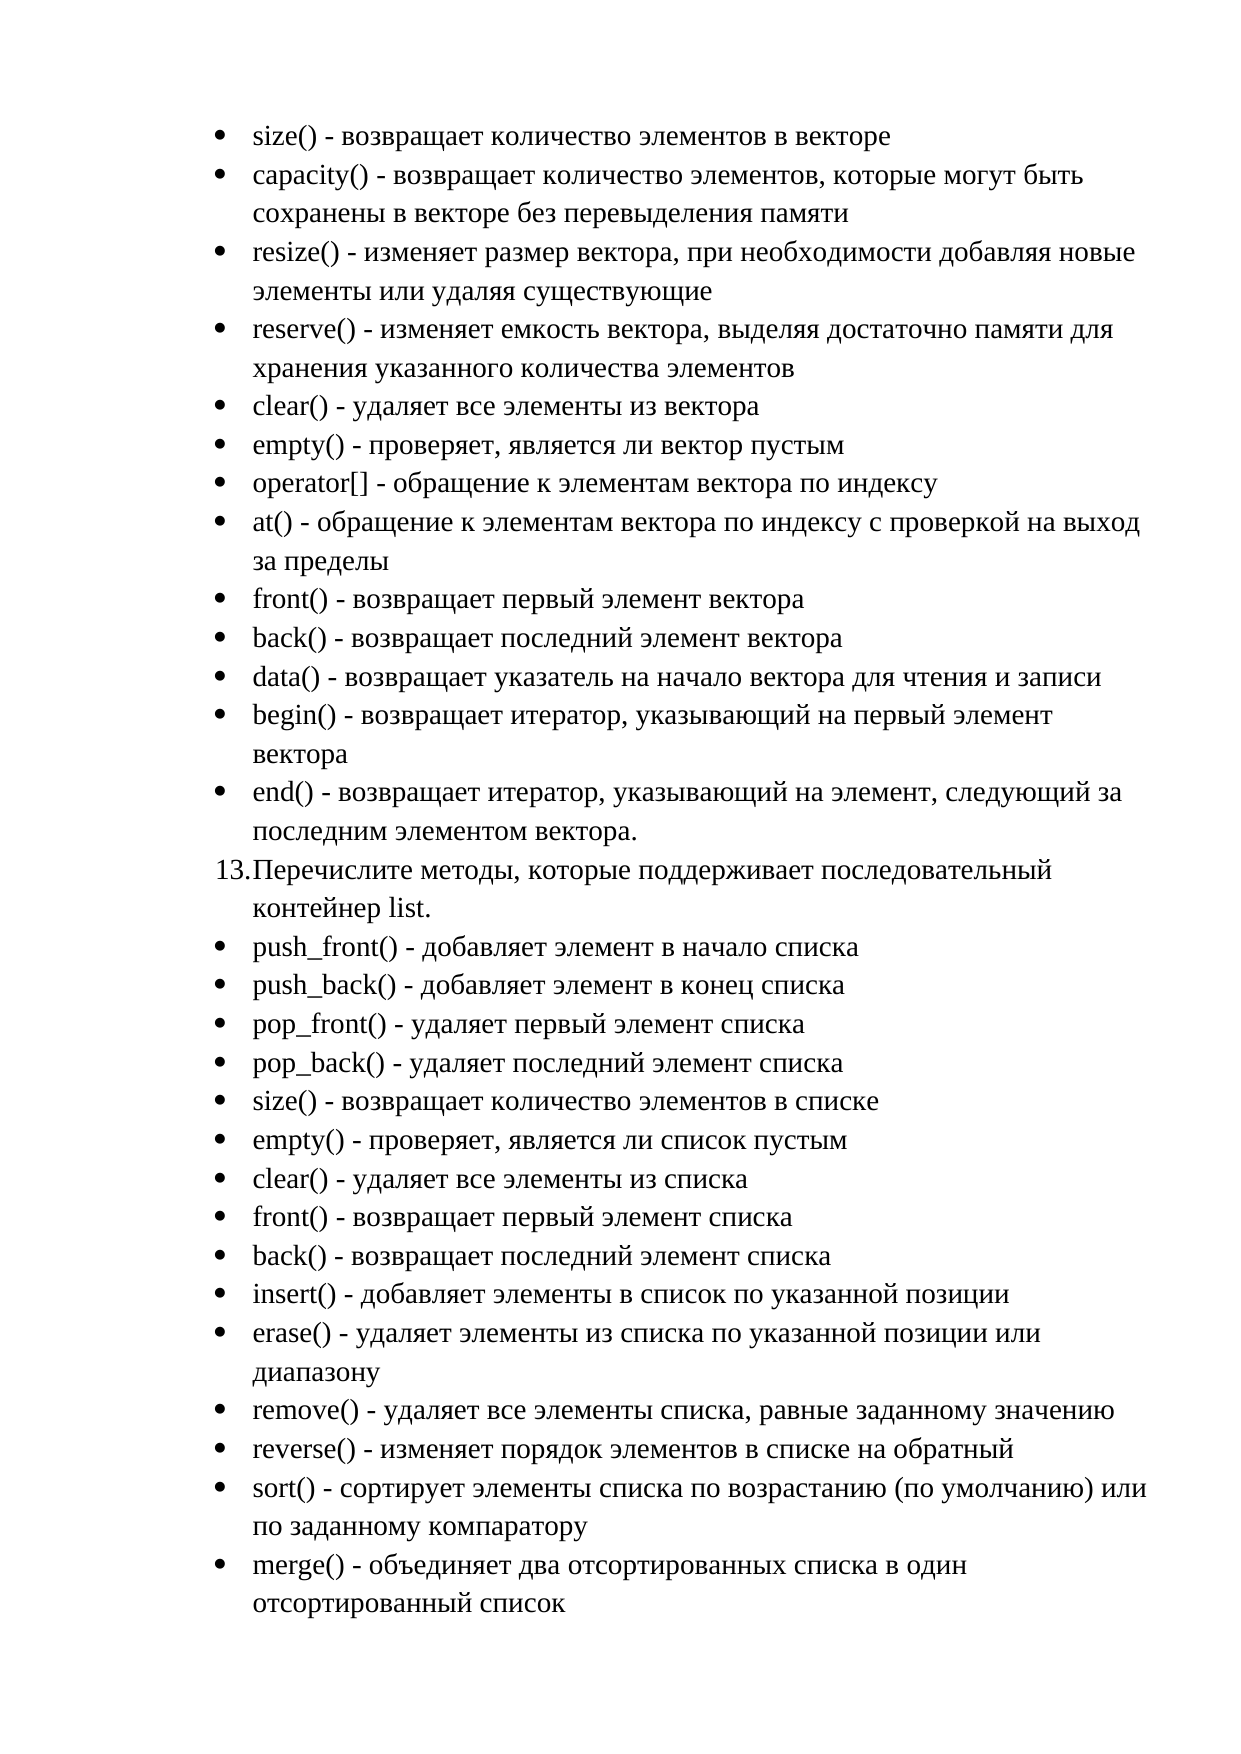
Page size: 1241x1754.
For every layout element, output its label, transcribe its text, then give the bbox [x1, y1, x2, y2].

list front() - возвращает первый элемент вектора [215, 581, 1152, 615]
list end() - возвращает итератор, указывающий на элемент, следующий за последним элементом вектора. [215, 774, 1152, 847]
list erase() - удаляет элементы из списка по указанной позиции или диапазону [215, 1315, 1152, 1387]
list merge() - объединяет два отсортированных списка в один отсортированный список [215, 1547, 1152, 1619]
list resize() - изменяет размер вектора, при необходимости добавляя новые элементы или удаляя существующие [215, 234, 1152, 306]
list back() - возвращает последний элемент списка [215, 1238, 1152, 1272]
list empty() - проверяет, является ли список пустым [215, 1122, 1152, 1156]
list reverse() - изменяет порядок элементов в списке на обратный [215, 1431, 1152, 1465]
list pop_front() - удаляет первый элемент списка [215, 1006, 1152, 1040]
list Перечислите методы, которые поддерживает последовательный контейнер list. [215, 852, 1152, 924]
list sort() - сортирует элементы списка по возрастанию (по умолчанию) или по заданному компаратору [215, 1470, 1152, 1542]
list at() - обращение к элементам вектора по индексу с проверкой на выход за пределы [215, 504, 1152, 576]
list clear() - удаляет все элементы из списка [215, 1161, 1152, 1194]
list reserve() - изменяет емкость вектора, выделяя достаточно памяти для хранения указанного количества элементов [215, 311, 1152, 383]
list size() - возвращает количество элементов в списке [215, 1083, 1152, 1117]
list operator[] - обращение к элементам вектора по индексу [215, 466, 1152, 499]
list remove() - удаляет все элементы списка, равные заданному значению [215, 1392, 1152, 1426]
list front() - возвращает первый элемент списка [215, 1199, 1152, 1233]
list begin() - возвращает итератор, указывающий на первый элемент вектора [215, 697, 1152, 769]
list capacity() - возвращает количество элементов, которые могут быть сохранены в векторе без перевыделения памяти [215, 157, 1152, 229]
list empty() - проверяет, является ли вектор пустым [215, 427, 1152, 461]
list back() - возвращает последний элемент вектора [215, 620, 1152, 654]
list data() - возвращает указатель на начало вектора для чтения и записи [215, 659, 1152, 692]
list push_front() - добавляет элемент в начало списка [215, 929, 1152, 962]
list push_back() - добавляет элемент в конец списка [215, 967, 1152, 1001]
list pop_back() - удаляет последний элемент списка [215, 1045, 1152, 1078]
list insert() - добавляет элементы в список по указанной позиции [215, 1277, 1152, 1310]
list size() - возвращает количество элементов в векторе [215, 118, 1152, 152]
list clear() - удаляет все элементы из вектора [215, 388, 1152, 422]
